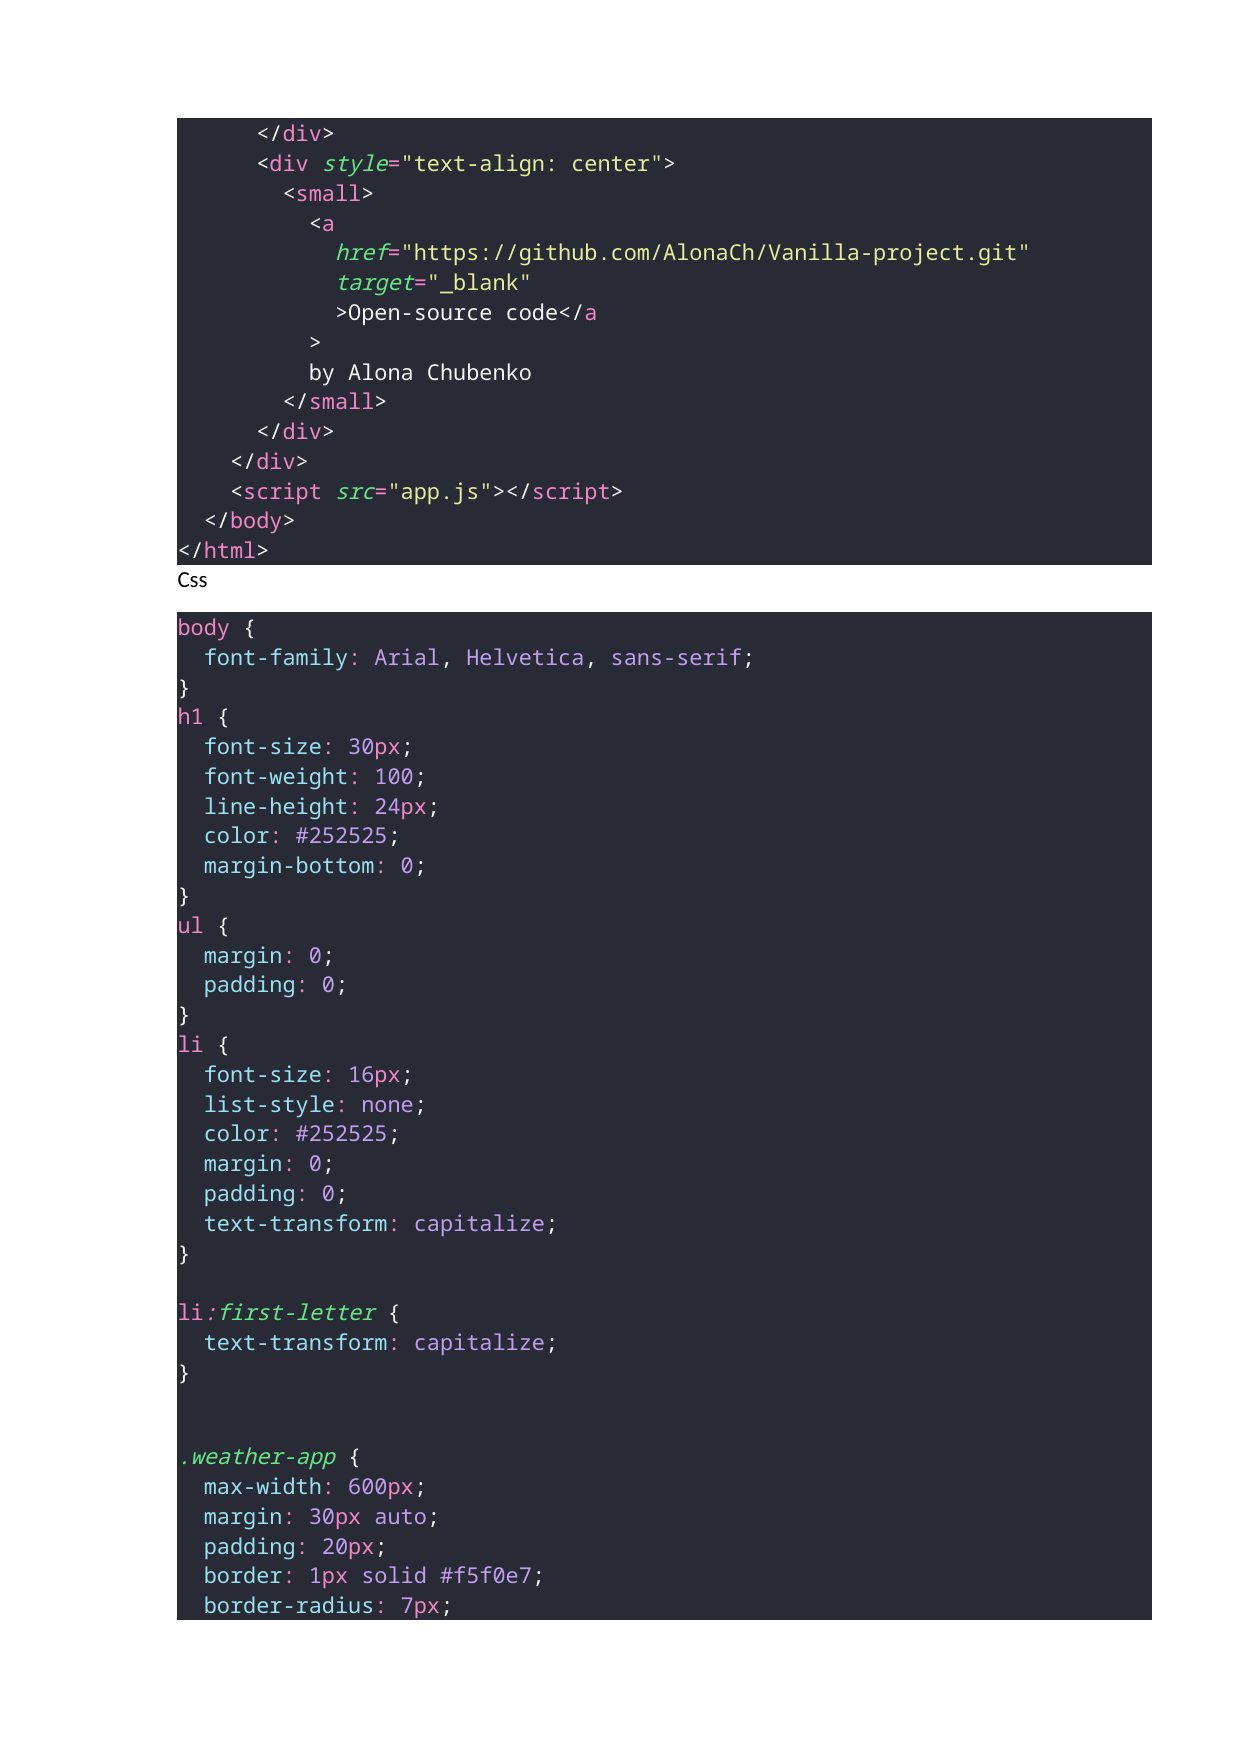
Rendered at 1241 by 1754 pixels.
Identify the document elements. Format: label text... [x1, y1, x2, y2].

text } [177, 1357, 1152, 1386]
text <div style="text-align: center"> [177, 148, 1152, 178]
text color: #252525; [177, 820, 1152, 850]
text } [177, 1237, 1152, 1267]
text max-width: 600px; [177, 1471, 1152, 1501]
text border: 1px solid #f5f0e7; [177, 1560, 1152, 1590]
text margin: 30px auto; [177, 1501, 1152, 1531]
text padding: 0; [177, 969, 1152, 999]
text margin-bottom: 0; [177, 850, 1152, 880]
text } [177, 671, 1152, 701]
text <script src="app.js"></script> [177, 476, 1152, 505]
text border-radius: 7px; [177, 1590, 1152, 1620]
text list-style: none; [177, 1088, 1152, 1118]
text </div> [177, 416, 1152, 446]
text margin: 0; [177, 939, 1152, 969]
text color: #252525; [177, 1118, 1152, 1148]
text href="https://github.com/AlonaCh/Vanilla-project.git" [177, 237, 1152, 267]
text text-transform: capitalize; [177, 1208, 1152, 1237]
text Css [177, 565, 1152, 593]
text font-size: 30px; [177, 731, 1152, 761]
text padding: 0; [177, 1178, 1152, 1208]
text li { [177, 1029, 1152, 1059]
text > [177, 327, 1152, 356]
text </html> [177, 535, 1152, 565]
text <a [177, 207, 1152, 237]
text line-height: 24px; [177, 791, 1152, 820]
text </body> [177, 505, 1152, 535]
text .weather-app { [177, 1441, 1152, 1471]
text font-size: 16px; [177, 1059, 1152, 1088]
text >Open-source code</a [177, 297, 1152, 327]
text h1 { [177, 701, 1152, 731]
text padding: 20px; [177, 1531, 1152, 1560]
text </div> [177, 446, 1152, 476]
text margin: 0; [177, 1148, 1152, 1178]
text text-transform: capitalize; [177, 1327, 1152, 1357]
text body { [177, 612, 1152, 642]
text } [177, 999, 1152, 1029]
text </div> [177, 118, 1152, 148]
text target="_blank" [177, 267, 1152, 297]
text <small> [177, 178, 1152, 207]
text } [177, 880, 1152, 910]
text by Alona Chubenko [177, 356, 1152, 386]
text li:first-letter { [177, 1297, 1152, 1327]
text font-weight: 100; [177, 761, 1152, 791]
text </small> [177, 386, 1152, 416]
text ul { [177, 910, 1152, 939]
text font-family: Arial, Helvetica, sans-serif; [177, 642, 1152, 671]
